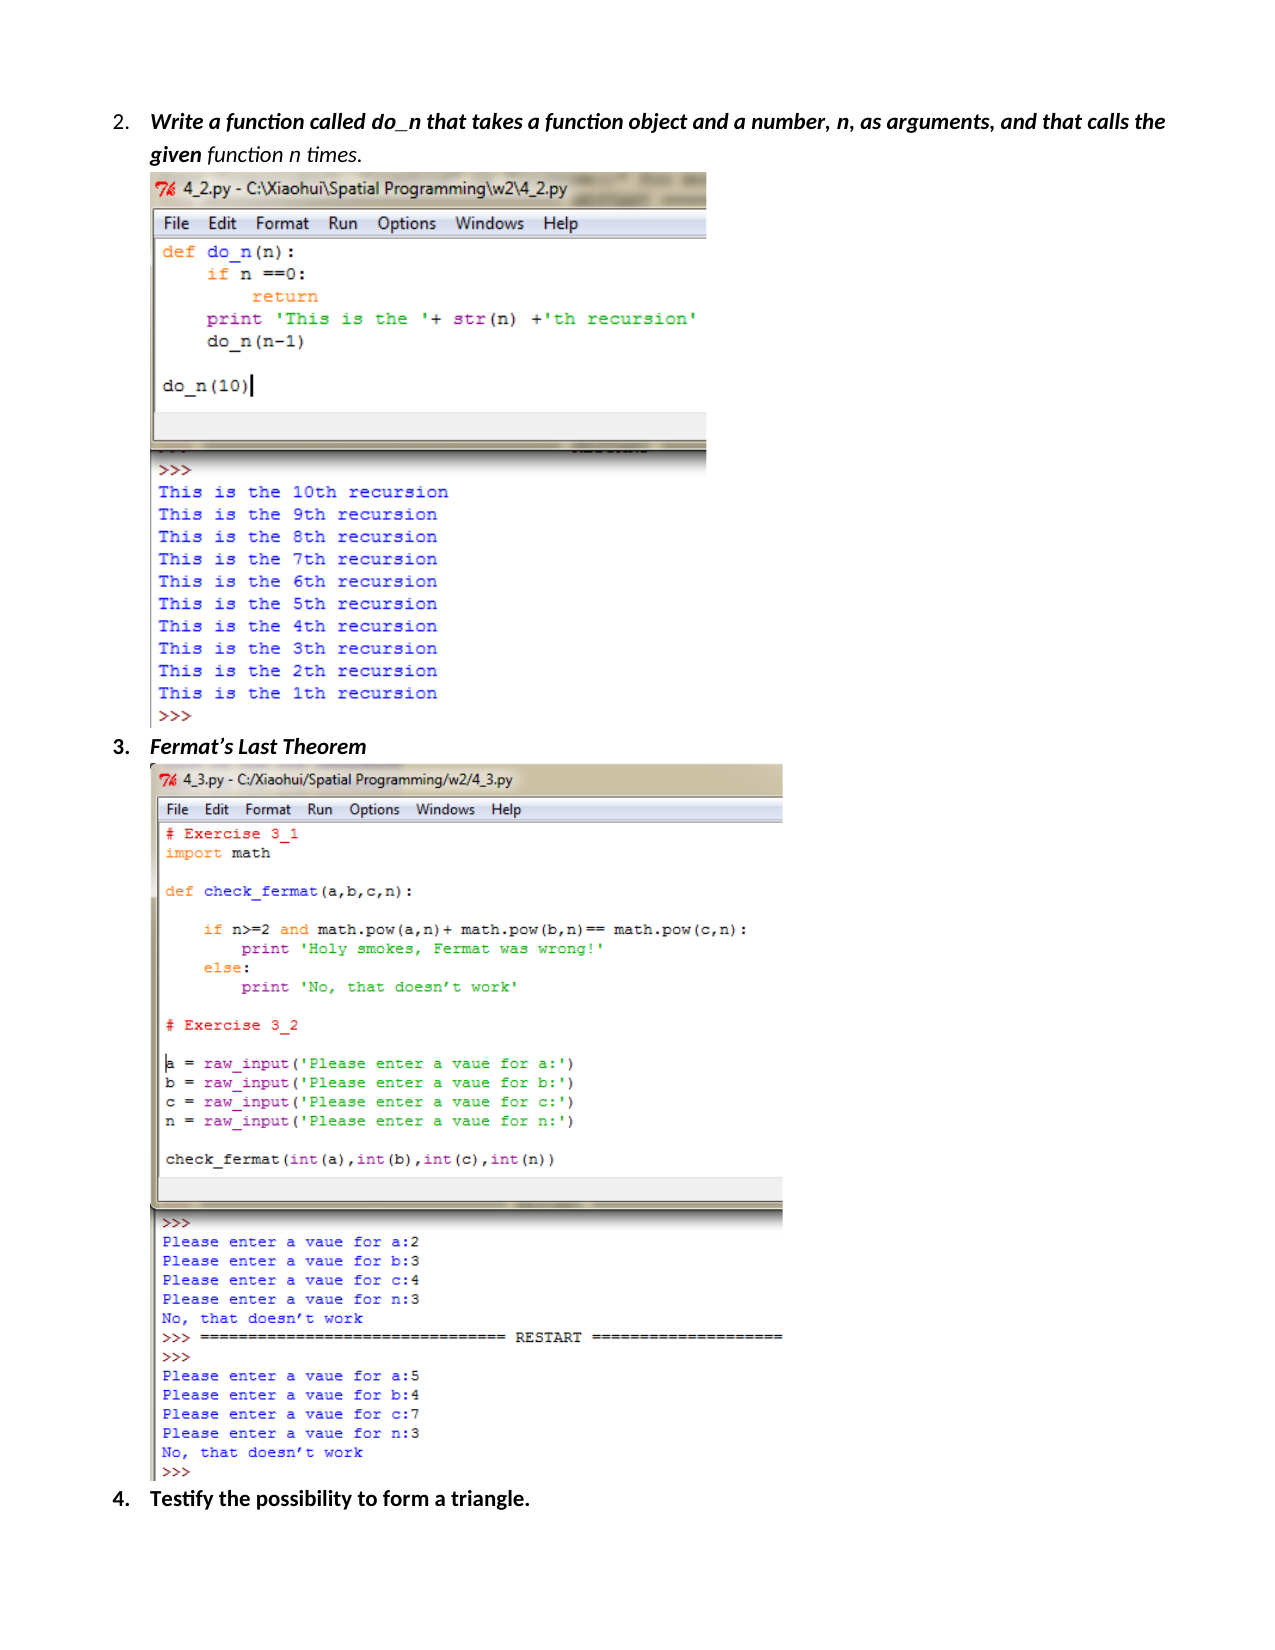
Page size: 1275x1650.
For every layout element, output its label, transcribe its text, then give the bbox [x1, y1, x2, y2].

picture [150, 172, 707, 728]
list Fermat’s Last Theorem [112, 732, 1200, 760]
list Testify the possibility to form a triangle. [112, 1484, 1200, 1512]
list Write a function called do_n that takes a function object and a number, n, as arguments, and that calls the given function n times. [112, 107, 1200, 168]
picture [150, 763, 783, 1481]
